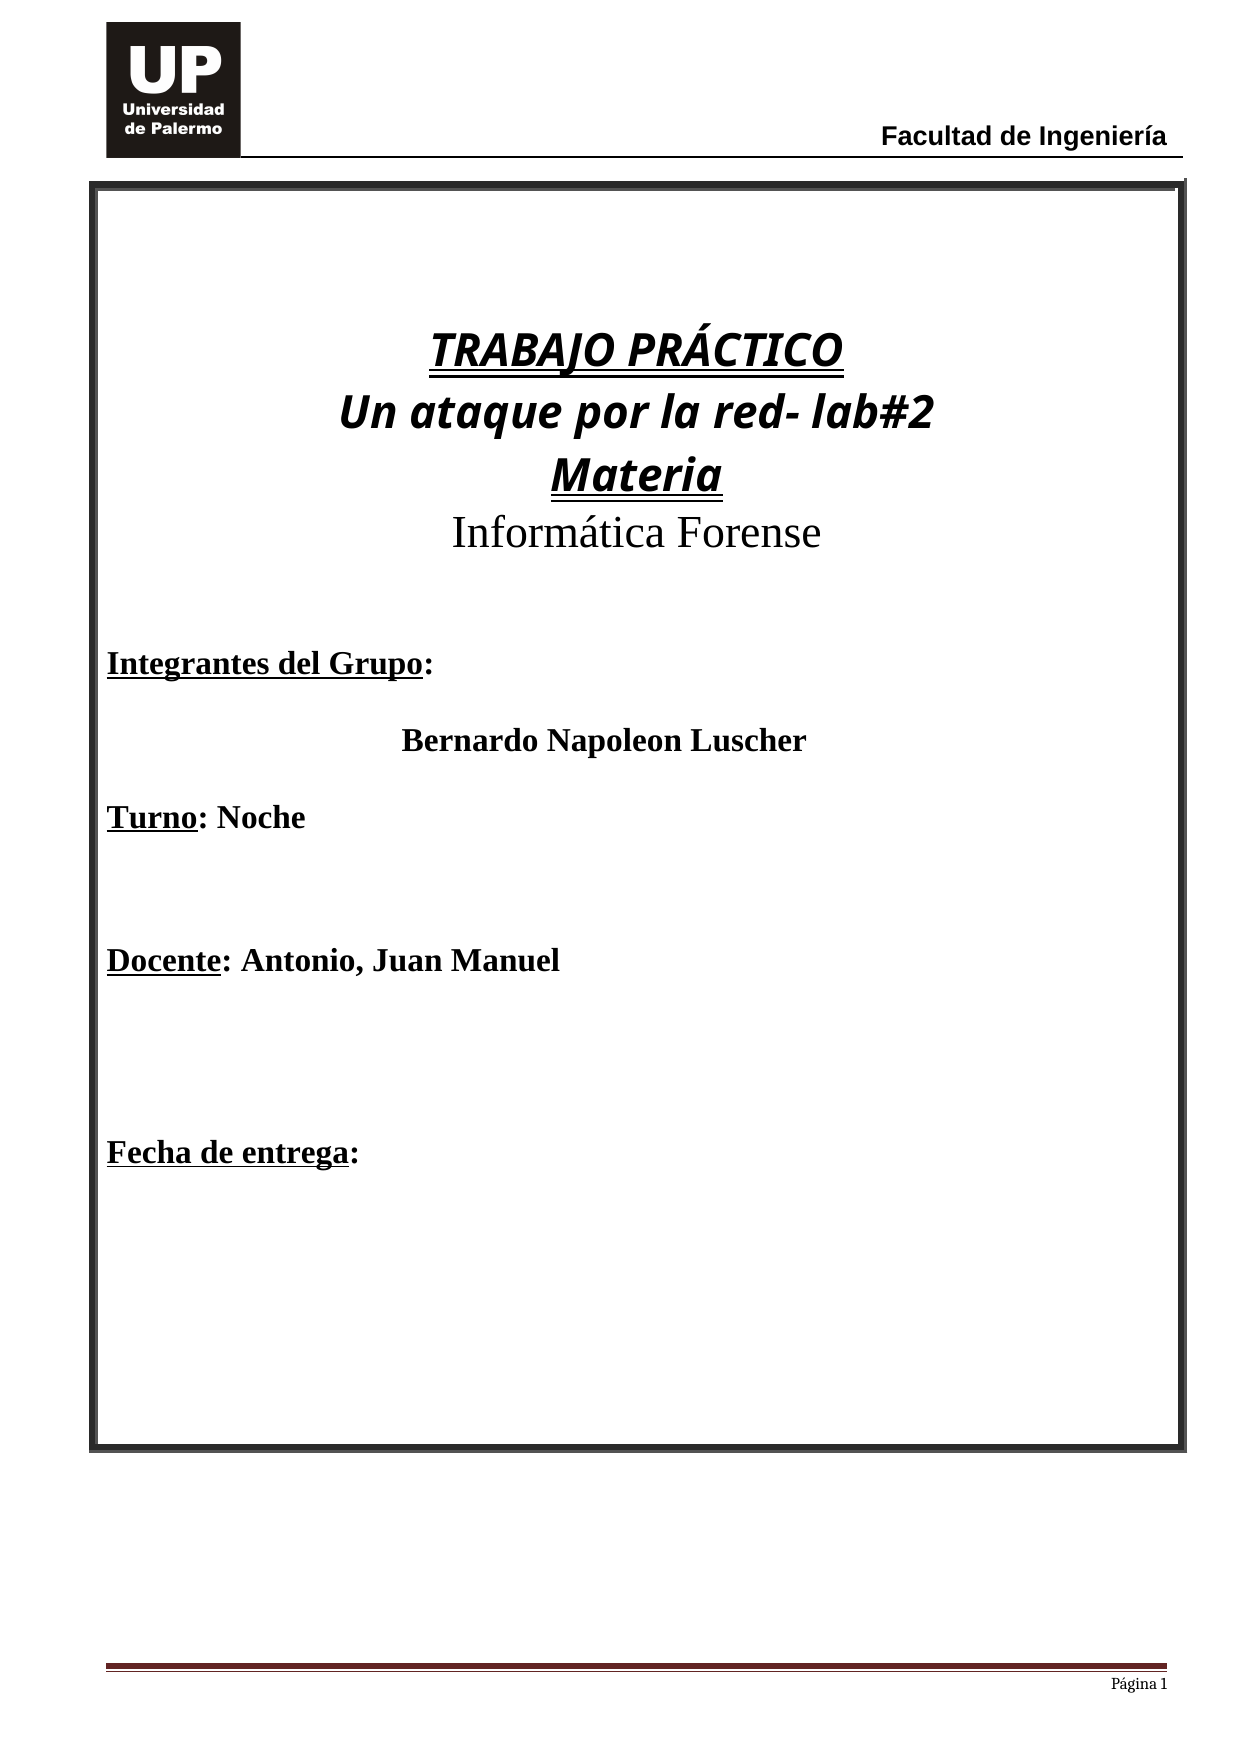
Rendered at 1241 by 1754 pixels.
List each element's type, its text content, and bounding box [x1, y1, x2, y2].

text Un ataque por la red- lab#2 [106, 380, 1167, 442]
picture [106, 22, 241, 158]
text TRABAJO PRÁCTICO [106, 317, 1167, 380]
text Turno: Noche [106, 797, 1167, 835]
text Informática Forense [106, 504, 1167, 557]
text Integrantes del Grupo: [106, 643, 1167, 682]
text Materia [106, 442, 1167, 504]
text Docente: Antonio, Juan Manuel [106, 941, 1167, 979]
text Fecha de entrega: [106, 1132, 1167, 1171]
text Bernardo Napoleon Luscher [106, 720, 1167, 758]
